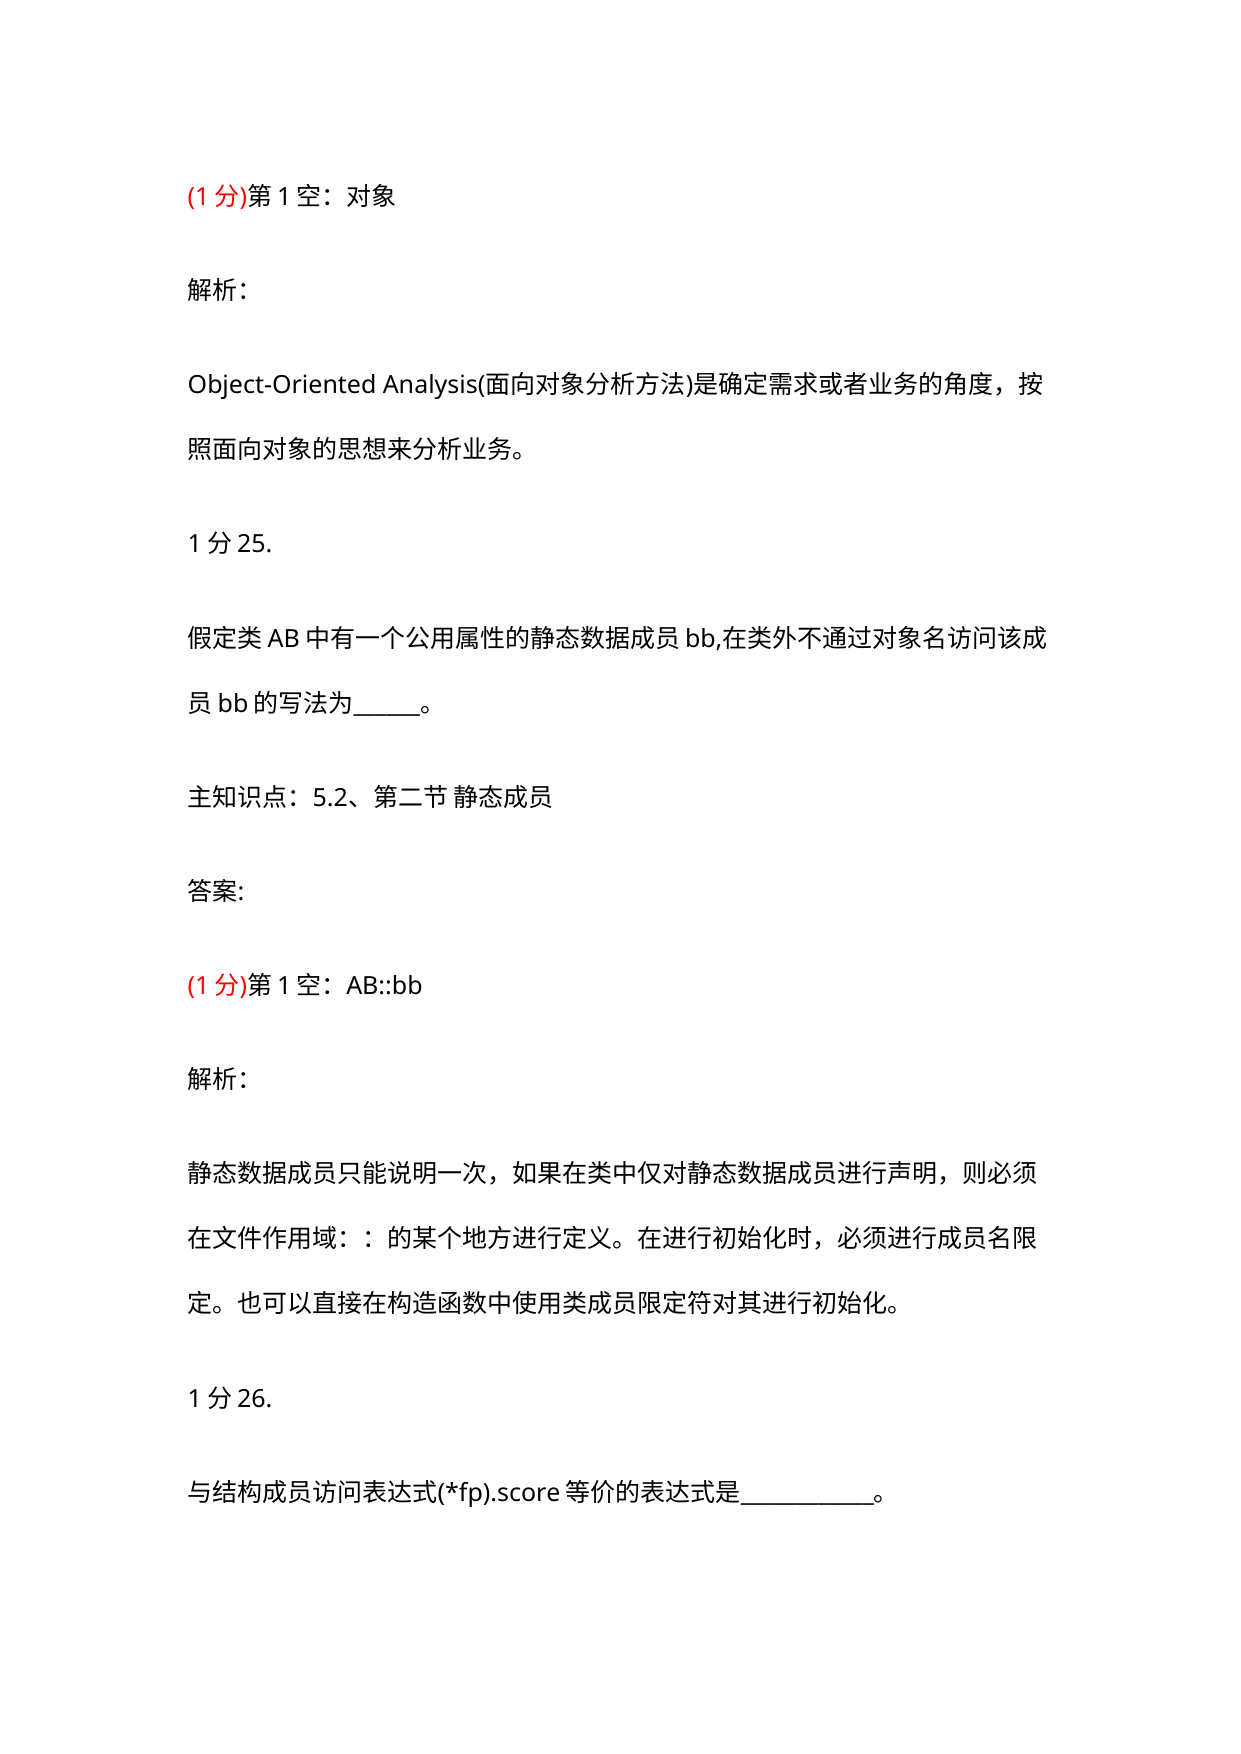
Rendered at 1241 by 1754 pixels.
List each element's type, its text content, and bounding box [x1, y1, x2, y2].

text 1分25. [187, 509, 1053, 574]
text 答案: [187, 857, 1053, 922]
text 解析： [187, 256, 1053, 321]
text 与结构成员访问表达式(*fp).score等价的表达式是____________。 [187, 1458, 1053, 1523]
text 静态数据成员只能说明一次，如果在类中仅对静态数据成员进行声明，则必须在文件作用域：：的某个地方进行定义。在进行初始化时，必须进行成员名限定。也可以直接在构造函数中使用类成员限定符对其进行初始化。 [187, 1139, 1053, 1334]
text 假定类AB中有一个公用属性的静态数据成员bb,在类外不通过对象名访问该成员bb的写法为______。 [187, 604, 1053, 734]
text 1分26. [187, 1364, 1053, 1429]
text (1分)第1空：AB::bb [187, 951, 974, 1016]
text 解析： [187, 1045, 1053, 1110]
text (1分)第1空：对象 [187, 162, 974, 227]
text Object-Oriented Analysis(面向对象分析方法)是确定需求或者业务的角度，按照面向对象的思想来分析业务。 [187, 350, 1053, 480]
text 主知识点：5.2、第二节 静态成员 [187, 763, 1053, 828]
